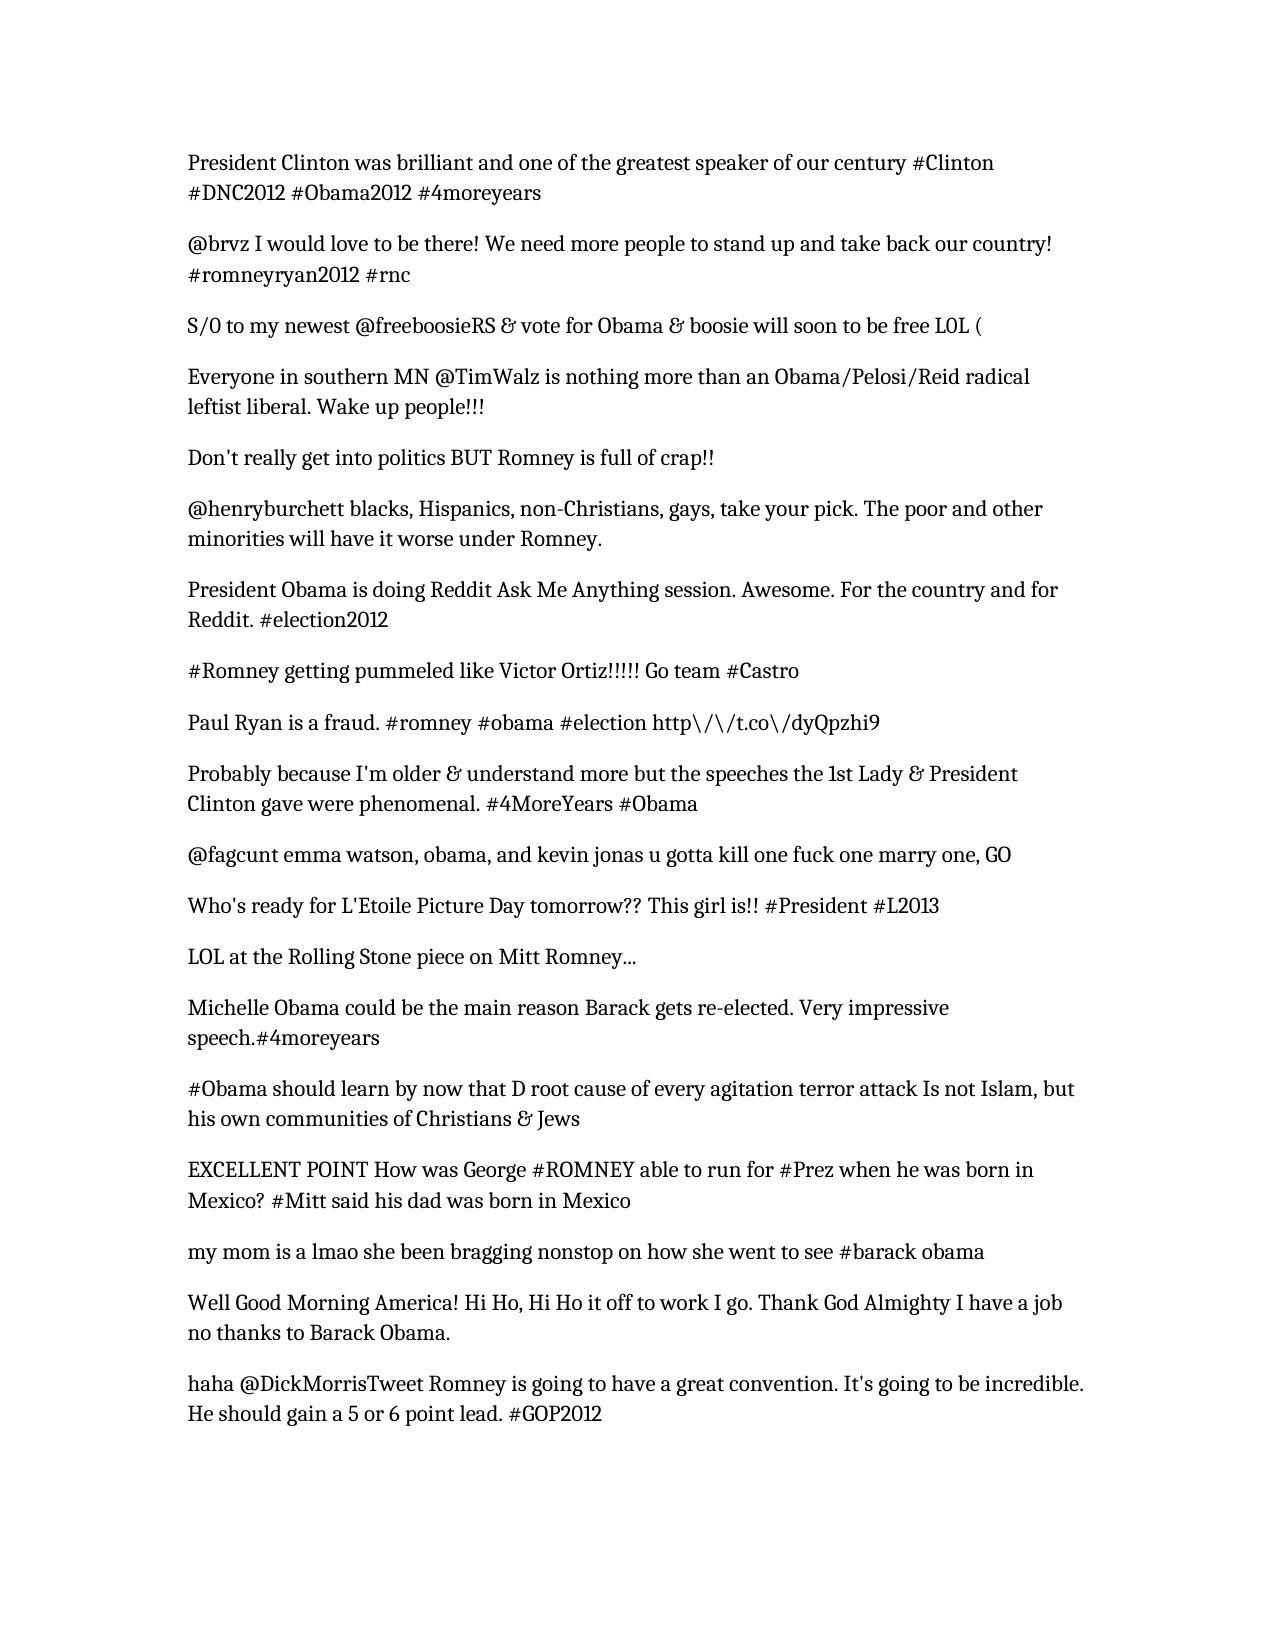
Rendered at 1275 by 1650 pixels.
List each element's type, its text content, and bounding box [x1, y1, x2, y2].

text Paul Ryan is a fraud. #romney #obama #election http\/\/t.co\/dyQpzhi9 [187, 709, 1087, 736]
text Don't really get into politics BUT Romney is full of crap!! [187, 445, 1087, 471]
text President Obama is doing Reddit Ask Me Anything session. Awesome. For the country and for Reddit. #election2012 [187, 577, 1087, 634]
text EXCELLENT POINT How was George #ROMNEY able to run for #Prez when he was born in Mexico? #Mitt said his dad was born in Mexico [187, 1157, 1087, 1214]
text Who's ready for L'Etoile Picture Day tomorrow?? This girl is!! #President #L2013 [187, 893, 1087, 919]
text Probably because I'm older & understand more but the speeches the 1st Lady & President Clinton gave were phenomenal. #4MoreYears #Obama [187, 760, 1087, 817]
text S/0 to my newest @freeboosieRS & vote for Obama & boosie will soon to be free L0L ( [187, 312, 1087, 339]
text @fagcunt emma watson, obama, and kevin jonas u gotta kill one fuck one marry one, GO [187, 842, 1087, 868]
text haha @DickMorrisTweet Romney is going to have a great convention. It's going to be incredible. He should gain a 5 or 6 point lead. #GOP2012 [187, 1371, 1087, 1427]
text my mom is a lmao she been bragging nonstop on how she went to see #barack obama [187, 1238, 1087, 1265]
text Well Good Morning America! Hi Ho, Hi Ho it off to work I go. Thank God Almighty I have a job no thanks to Barack Obama. [187, 1289, 1087, 1346]
text #Romney getting pummeled like Victor Ortiz!!!!! Go team #Castro [187, 658, 1087, 685]
text President Clinton was brilliant and one of the greatest speaker of our century #Clinton #DNC2012 #Obama2012 #4moreyears [187, 150, 1087, 207]
text Everyone in southern MN @TimWalz is nothing more than an Obama/Pelosi/Reid radical leftist liberal. Wake up people!!! [187, 363, 1087, 420]
text Michelle Obama could be the main reason Barack gets re-elected. Very impressive speech.#4moreyears [187, 995, 1087, 1051]
text LOL at the Rolling Stone piece on Mitt Romney... [187, 944, 1087, 970]
text @brvz I would love to be there! We need more people to stand up and take back our country! #romneyryan2012 #rnc [187, 231, 1087, 288]
text #Obama should learn by now that D root cause of every agitation terror attack Is not Islam, but his own communities of Christians & Jews [187, 1076, 1087, 1133]
text @henryburchett blacks, Hispanics, non-Christians, gays, take your pick. The poor and other minorities will have it worse under Romney. [187, 496, 1087, 552]
